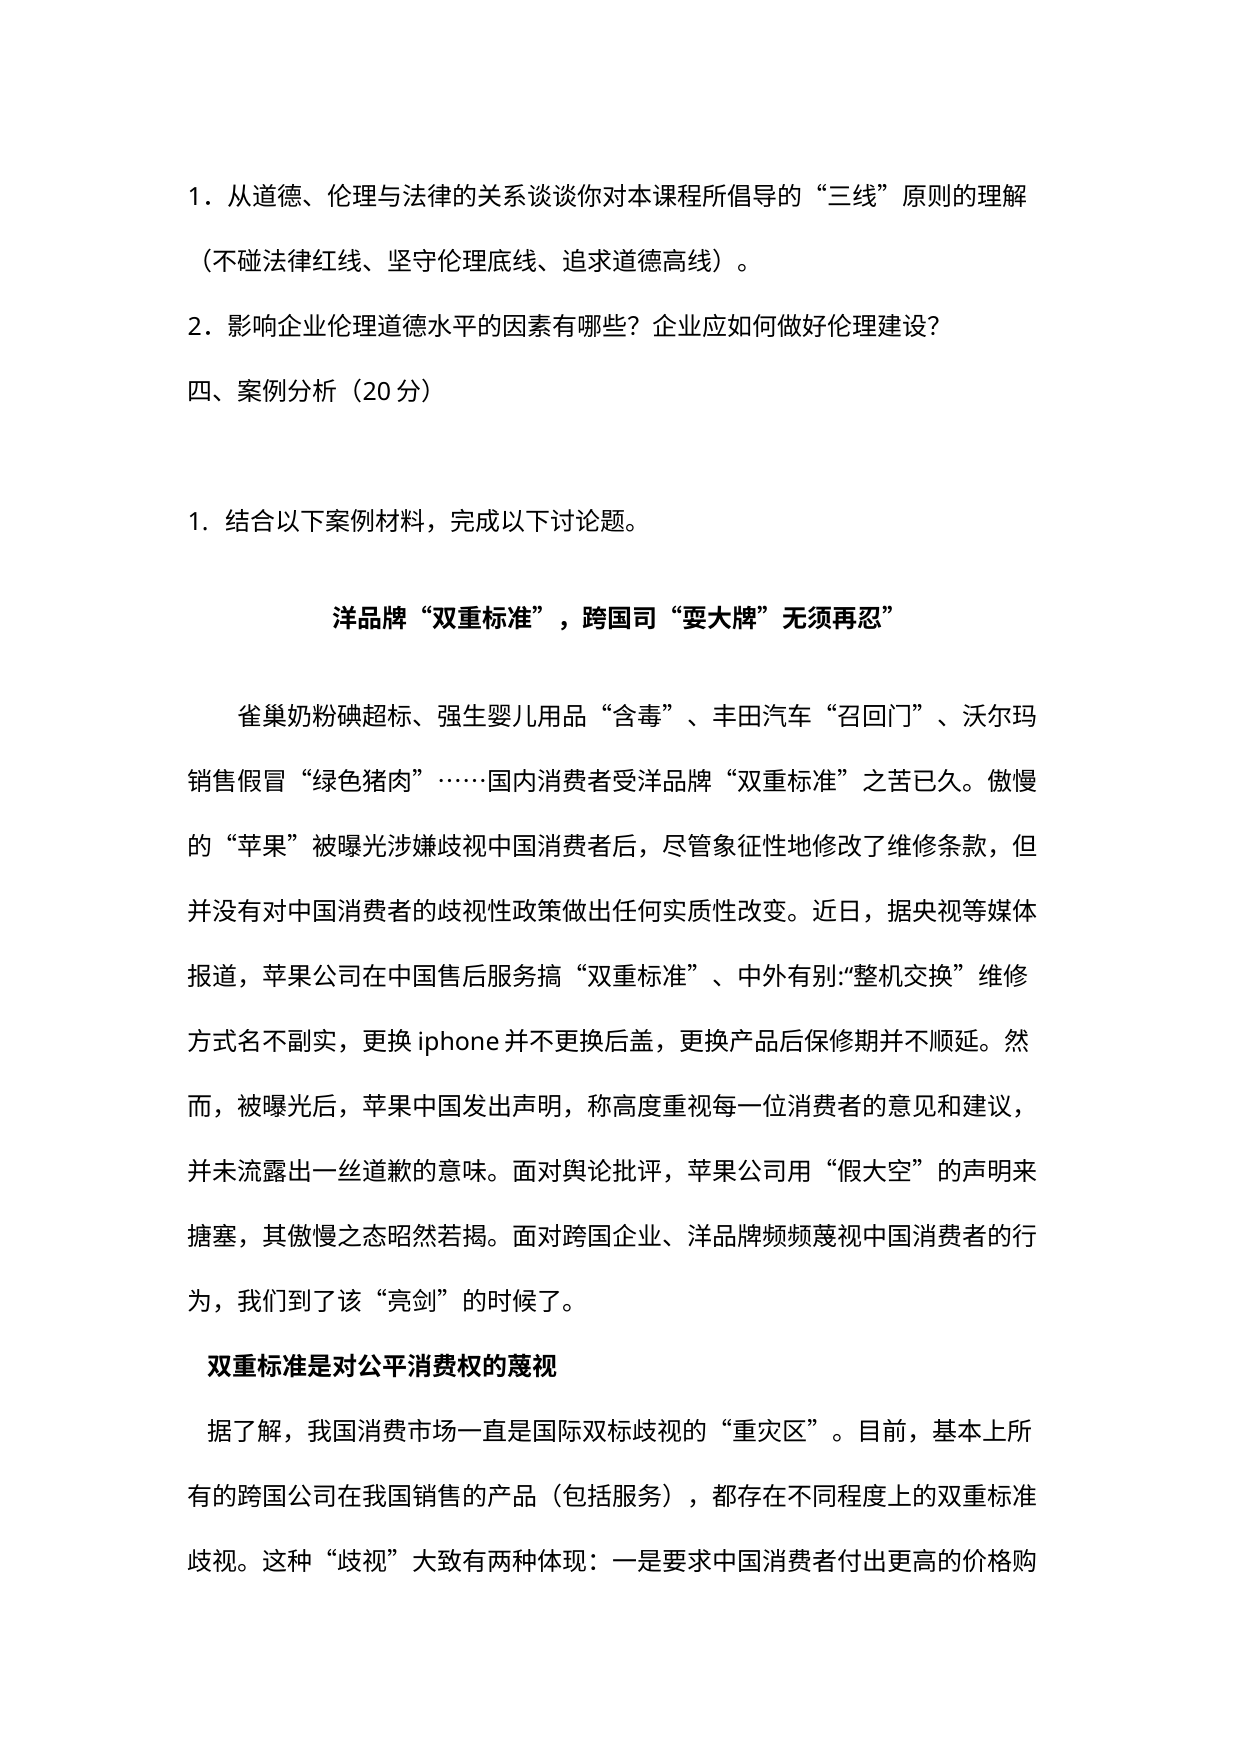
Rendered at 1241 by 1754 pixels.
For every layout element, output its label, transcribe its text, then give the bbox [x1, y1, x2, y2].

text 1．从道德、伦理与法律的关系谈谈你对本课程所倡导的“三线”原则的理解（不碰法律红线、坚守伦理底线、追求道德高线）。 [187, 162, 1053, 292]
list 结合以下案例材料，完成以下讨论题。 [187, 487, 1053, 552]
text 双重标准是对公平消费权的蔑视 [187, 1332, 1053, 1397]
text 四、案例分析（20分） [187, 357, 1053, 422]
text 2．影响企业伦理道德水平的因素有哪些？企业应如何做好伦理建设？ [187, 292, 1053, 357]
text 洋品牌“双重标准”，跨国司“耍大牌”无须再忍” [187, 584, 1053, 649]
text 雀巢奶粉碘超标、强生婴儿用品“含毒”、丰田汽车“召回门”、沃尔玛销售假冒“绿色猪肉”……国内消费者受洋品牌“双重标准”之苦已久。傲慢的“苹果”被曝光涉嫌歧视中国消费者后，尽管象征性地修改了维修条款，但并没有对中国消费者的歧视性政策做出任何实质性改变。近日，据央视等媒体报道，苹果公司在中国售后服务搞“双重标准”、中外有别:“整机交换”维修方式名不副实，更换iphone并不更换后盖，更换产品后保修期并不顺延。然而，被曝光后，苹果中国发出声明，称高度重视每一位消费者的意见和建议，并未流露出一丝道歉的意味。面对舆论批评，苹果公司用“假大空”的声明来搪塞，其傲慢之态昭然若揭。面对跨国企业、洋品牌频频蔑视中国消费者的行为，我们到了该“亮剑”的时候了。 [187, 682, 1053, 1332]
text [187, 1397, 1053, 1592]
